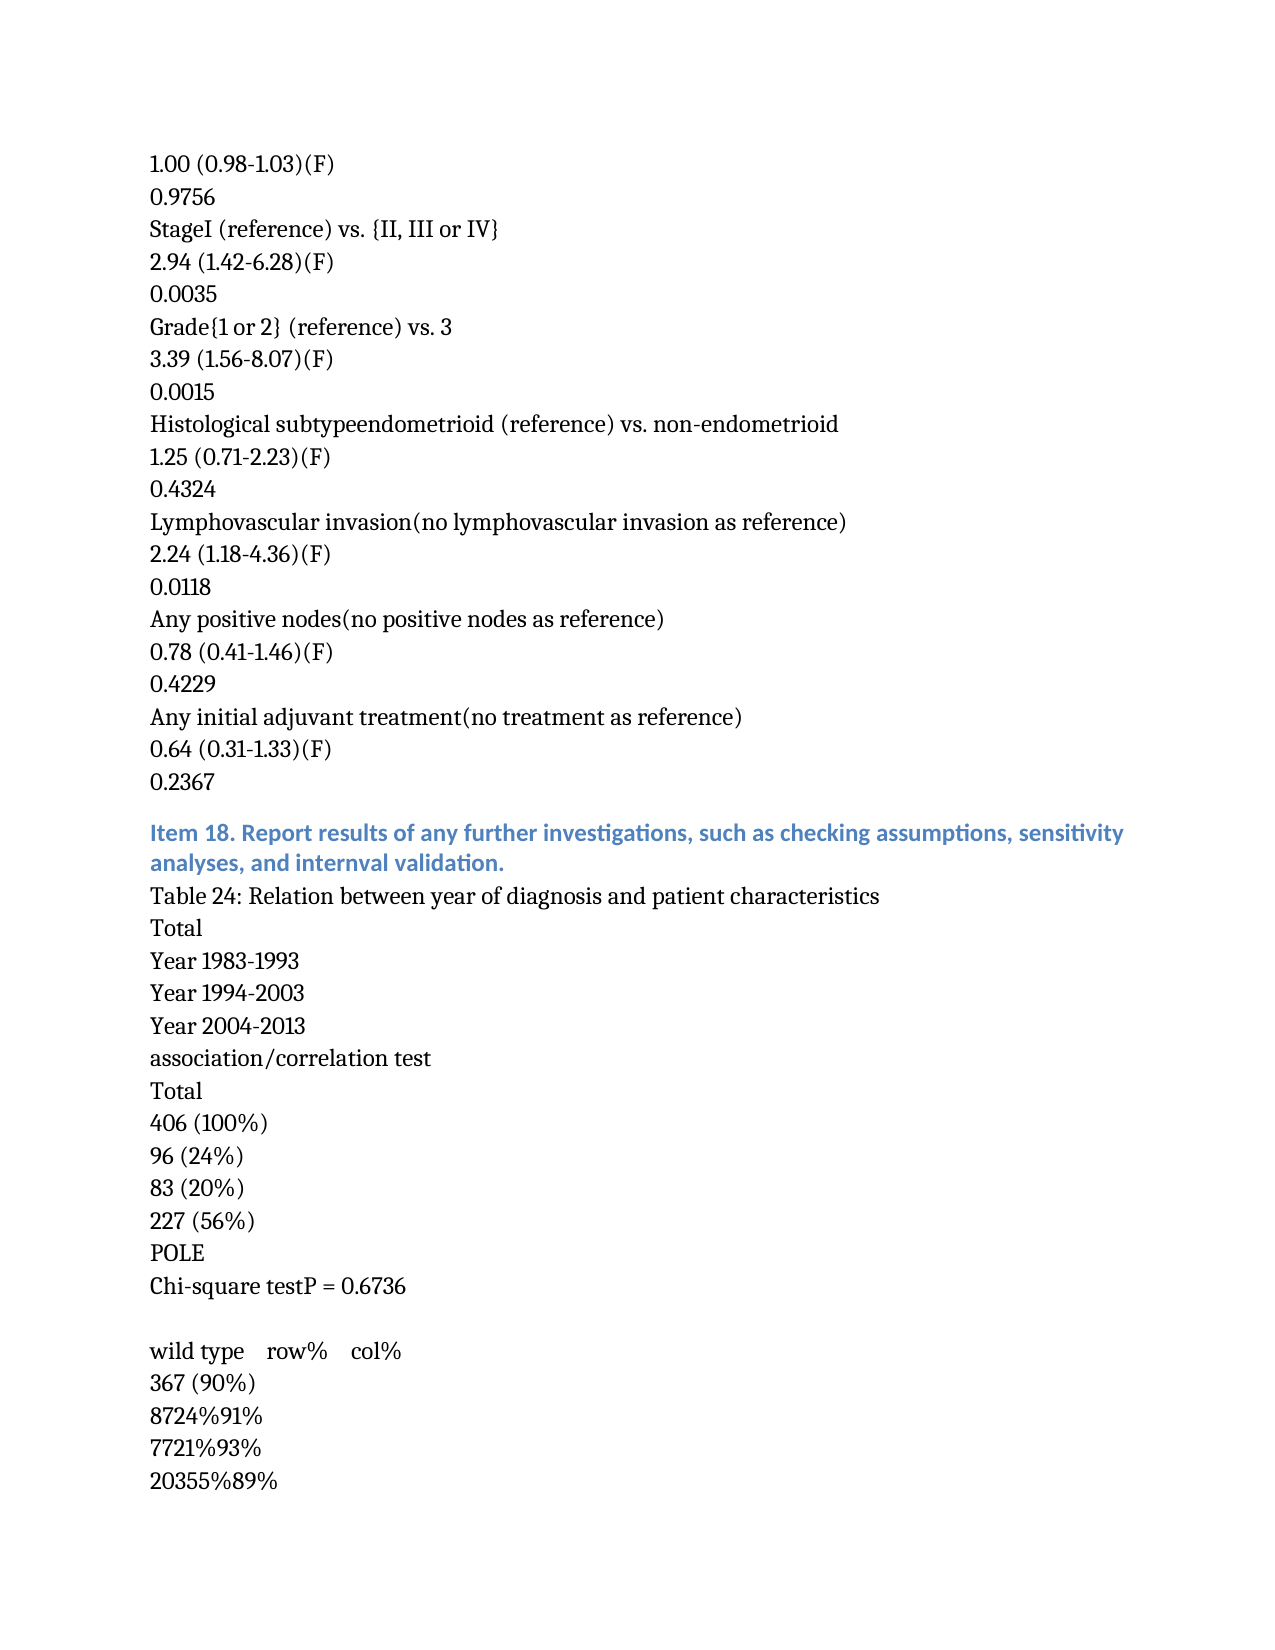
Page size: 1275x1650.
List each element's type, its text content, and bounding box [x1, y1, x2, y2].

text Year 2004-2013 [150, 1012, 1125, 1041]
text Lymphovascular invasion(no lymphovascular invasion as reference) [150, 507, 1125, 536]
text Year 1983-1993 [150, 947, 1125, 976]
text 0.0035 [150, 280, 1125, 309]
text 2.24 (1.18-4.36)(F) [150, 540, 1125, 569]
text Any initial adjuvant treatment(no treatment as reference) [150, 702, 1125, 731]
text wild type row% col% [150, 1337, 1125, 1366]
text Any positive nodes(no positive nodes as reference) [150, 605, 1125, 634]
text Table 24: Relation between year of diagnosis and patient characteristics [150, 882, 1125, 911]
text 7721%93% [150, 1434, 1125, 1463]
text association/correlation test [150, 1044, 1125, 1073]
text 8724%91% [150, 1402, 1125, 1431]
text 0.4229 [150, 670, 1125, 699]
text 0.64 (0.31-1.33)(F) [150, 735, 1125, 764]
text Chi-square testP = 0.6736 [150, 1272, 1125, 1301]
text Histological subtypeendometrioid (reference) vs. non-endometrioid [150, 410, 1125, 439]
text 0.78 (0.41-1.46)(F) [150, 637, 1125, 666]
text 0.2367 [150, 767, 1125, 796]
text 367 (90%) [150, 1369, 1125, 1398]
text 0.4324 [150, 475, 1125, 504]
text StageI (reference) vs. {II, III or IV} [150, 215, 1125, 244]
subtitle Item 18. Report results of any further investigations, such as checking assumptions, sensitivity analyses, and internval validation. [150, 817, 1125, 878]
text 0.0015 [150, 377, 1125, 406]
text 96 (24%) [150, 1142, 1125, 1171]
text 1.00 (0.98-1.03)(F) [150, 150, 1125, 179]
text Grade{1 or 2} (reference) vs. 3 [150, 312, 1125, 341]
text 227 (56%) [150, 1207, 1125, 1236]
text Total [150, 914, 1125, 943]
text Year 1994-2003 [150, 979, 1125, 1008]
text 406 (100%) [150, 1109, 1125, 1138]
text 83 (20%) [150, 1174, 1125, 1203]
text 3.39 (1.56-8.07)(F) [150, 345, 1125, 374]
text 0.0118 [150, 572, 1125, 601]
text POLE [150, 1239, 1125, 1268]
text 0.9756 [150, 182, 1125, 211]
text 1.25 (0.71-2.23)(F) [150, 442, 1125, 471]
text Total [150, 1077, 1125, 1106]
text 2.94 (1.42-6.28)(F) [150, 247, 1125, 276]
text 20355%89% [150, 1467, 1125, 1496]
